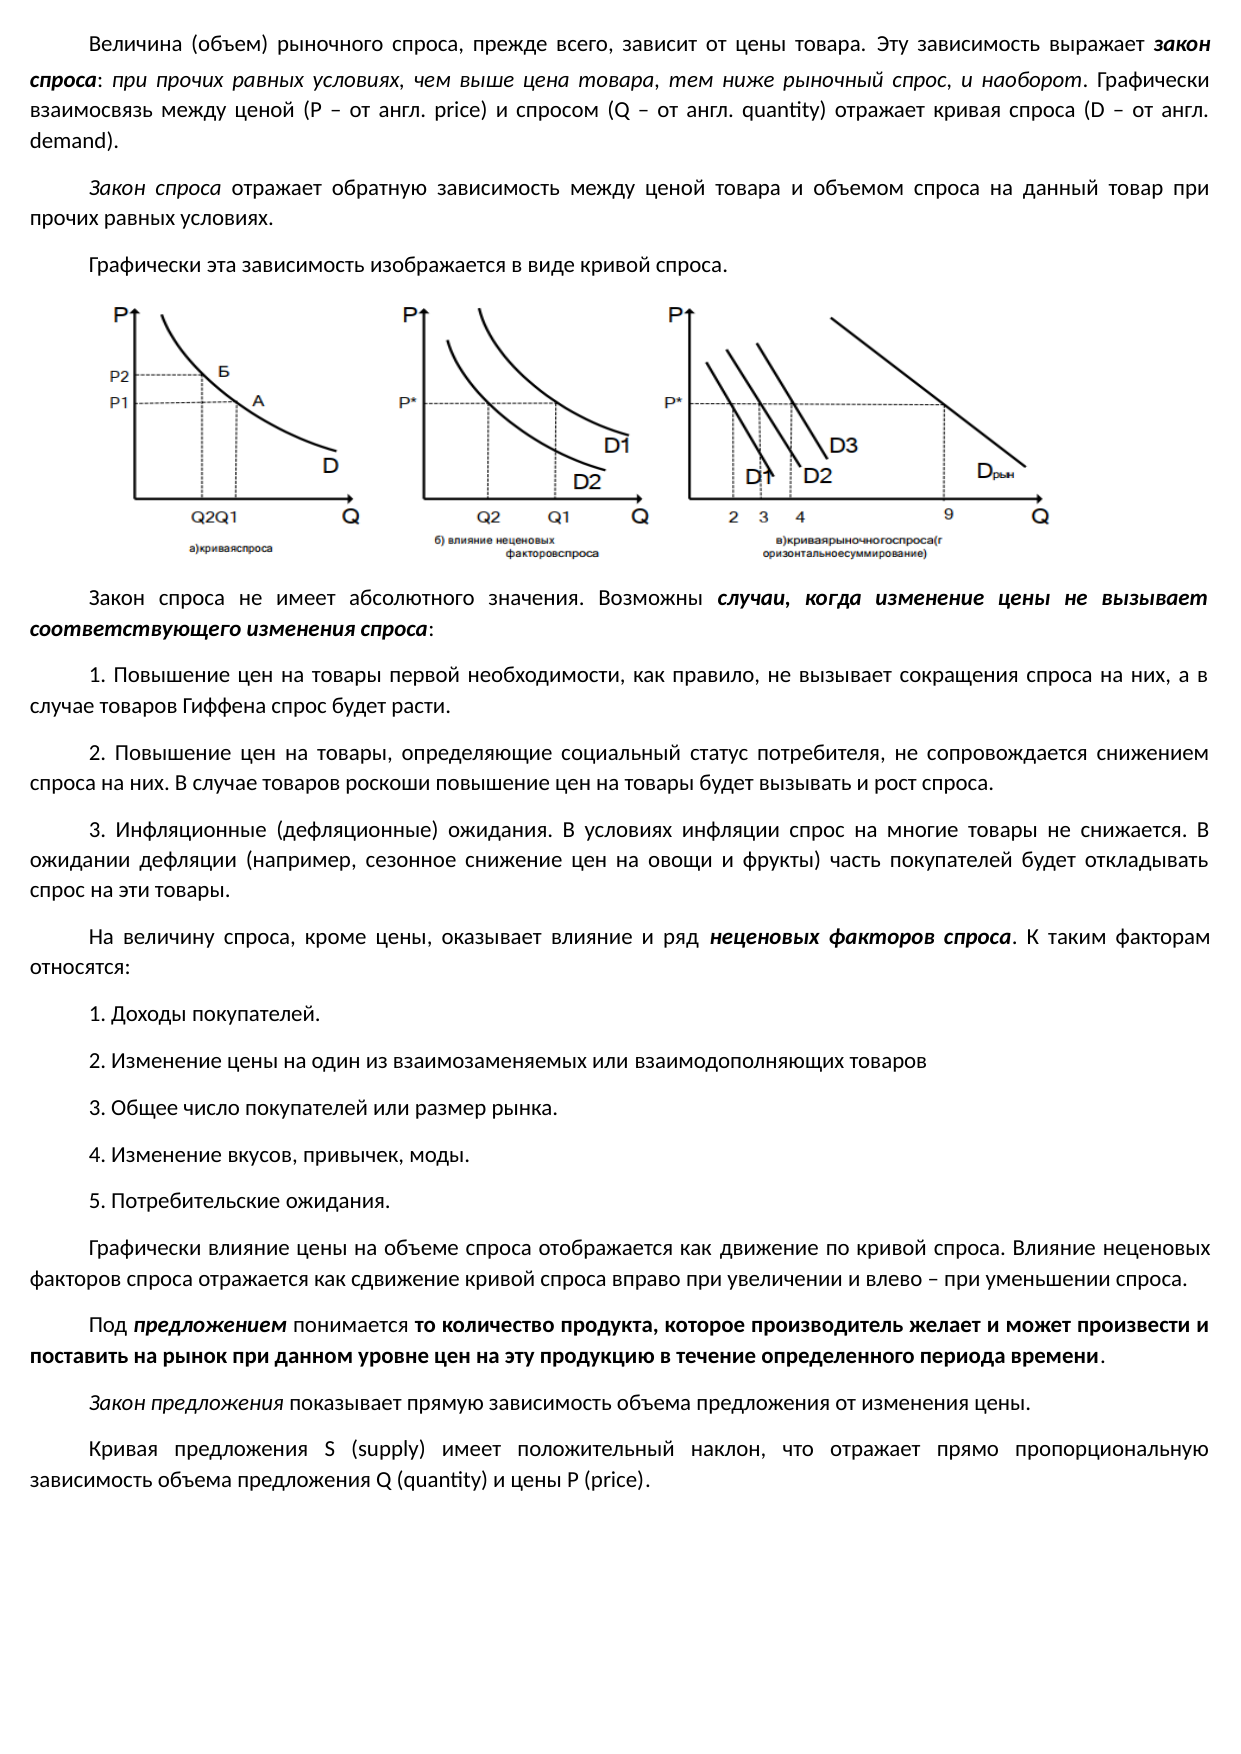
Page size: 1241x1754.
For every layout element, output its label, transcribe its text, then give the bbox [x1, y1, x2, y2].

text 5. Потребительские ожидания. [29, 1187, 1211, 1215]
text 3. Инфляционные (дефляционные) ожидания. В условиях инфляции спрос на многие товары не снижается. В ожидании дефляции (например, сезонное снижение цен на овощи и фрукты) часть покупателей будет откладывать спрос на эти товары. [29, 815, 1211, 903]
text 4. Изменение вкусов, привычек, моды. [29, 1140, 1211, 1168]
text Величина (объем) рыночного спроса, прежде всего, зависит от цены товара. Эту зависимость выражает закон спроса: при прочих равных условиях, чем выше цена товара, тем ниже рыночный спрос, и наоборот. Графически взаимосвязь между ценой (P – от англ. price) и спросом (Q – от англ. quantity) отражает кривая спроса (D – от англ. demand). [29, 29, 1211, 154]
picture [88, 296, 1063, 565]
text 1. Доходы покупателей. [29, 999, 1211, 1027]
text Кривая предложения S (supply) имеет положительный наклон, что отражает прямо пропорциональную зависимость объема предложения Q (quantity) и цены P (price). [29, 1434, 1211, 1493]
text Закон предложения показывает прямую зависимость объема предложения от изменения цены. [29, 1388, 1211, 1416]
text Закон спроса не имеет абсолютного значения. Возможны случаи, когда изменение цены не вызывает соответствующего изменения спроса: [29, 583, 1211, 642]
text На величину спроса, кроме цены, оказывает влияние и ряд неценовых факторов спроса. К таким факторам относятся: [29, 922, 1211, 980]
text Графически влияние цены на объеме спроса отображается как движение по кривой спроса. Влияние неценовых факторов спроса отражается как сдвижение кривой спроса вправо при увеличении и влево – при уменьшении спроса. [29, 1233, 1211, 1292]
text 1. Повышение цен на товары первой необходимости, как правило, не вызывает сокращения спроса на них, а в случае товаров Гиффена спрос будет расти. [29, 661, 1211, 719]
text Графически эта зависимость изображается в виде кривой спроса. [29, 250, 1211, 278]
text 2. Повышение цен на товары, определяющие социальный статус потребителя, не сопровождается снижением спроса на них. В случае товаров роскоши повышение цен на товары будет вызывать и рост спроса. [29, 738, 1211, 796]
text 3. Общее число покупателей или размер рынка. [29, 1093, 1211, 1121]
text 2. Изменение цены на один из взаимозаменяемых или взаимодополняющих товаров [29, 1046, 1211, 1074]
text Под предложением понимается то количество продукта, которое производитель желает и может произвести и поставить на рынок при данном уровне цен на эту продукцию в течение определенного периода времени. [29, 1311, 1211, 1369]
text Закон спроса отражает обратную зависимость между ценой товара и объемом спроса на данный товар при прочих равных условиях. [29, 173, 1211, 231]
